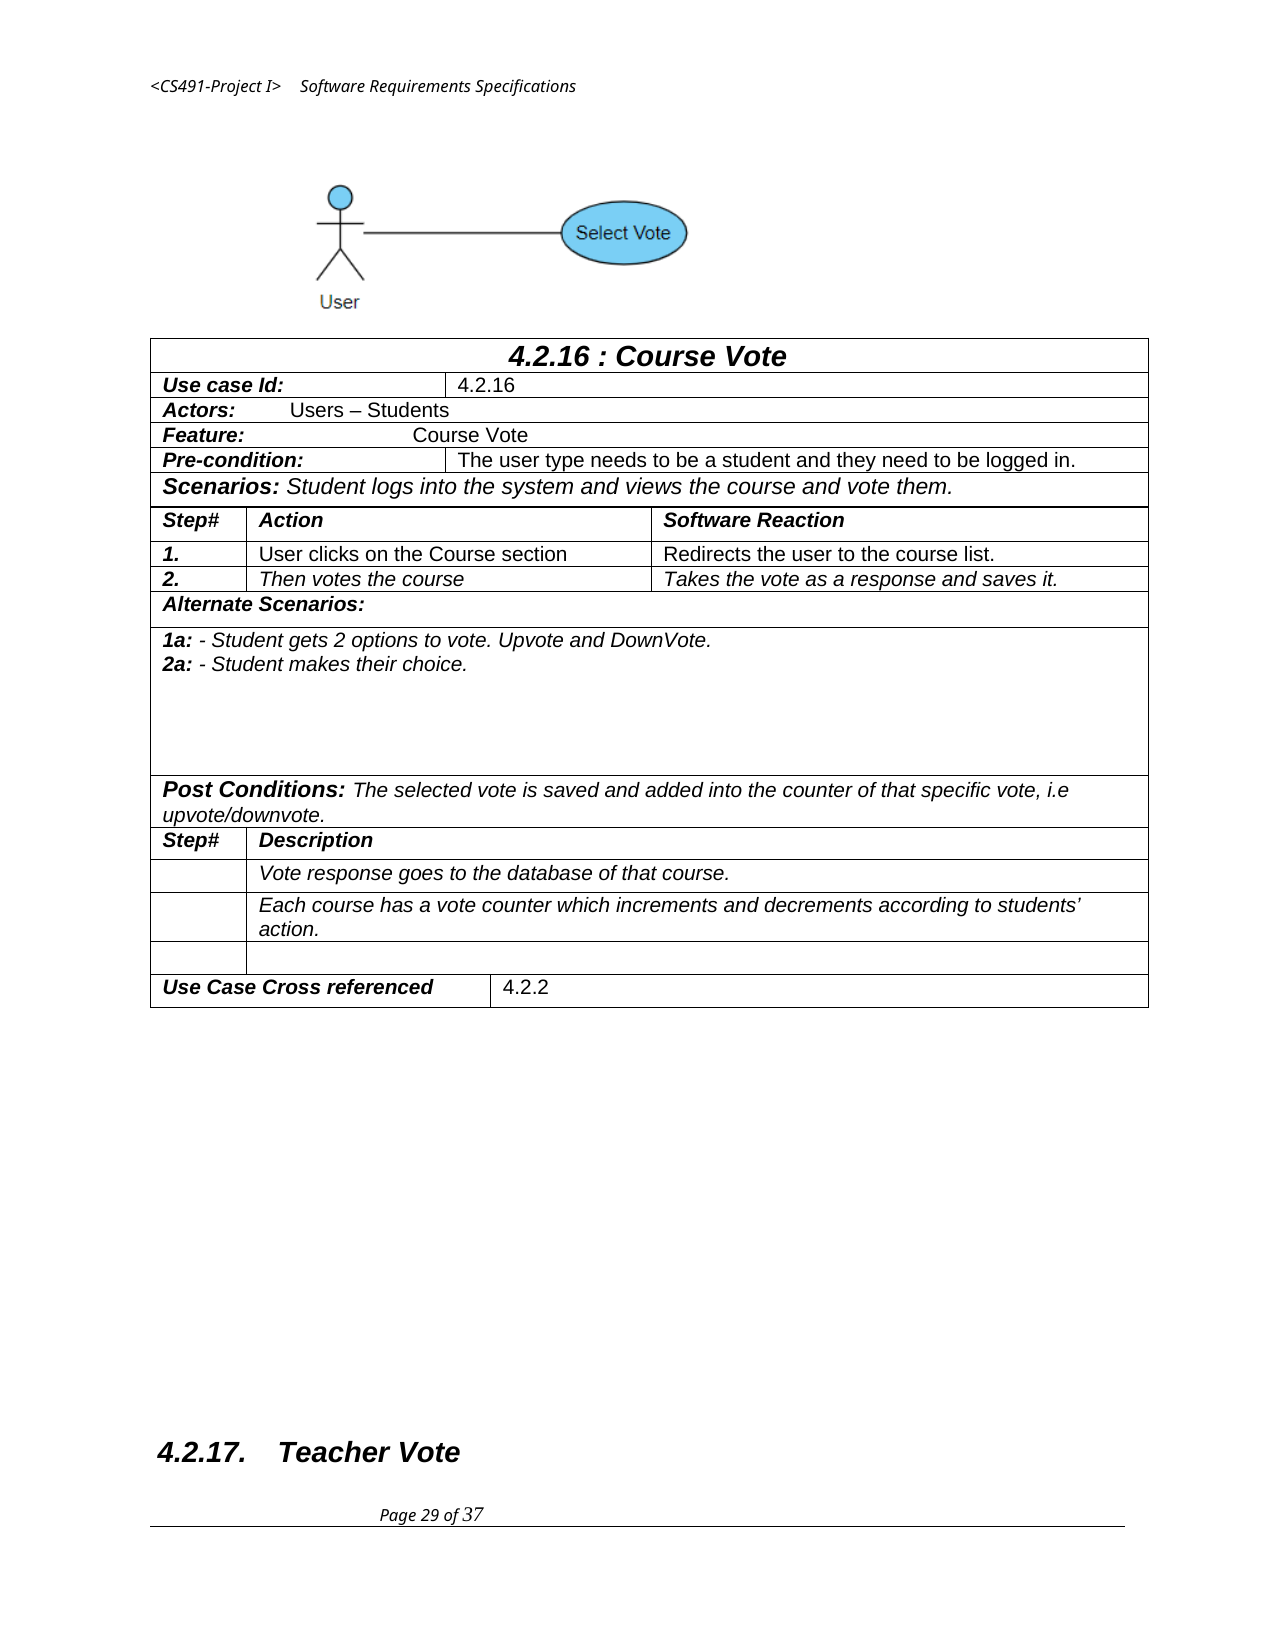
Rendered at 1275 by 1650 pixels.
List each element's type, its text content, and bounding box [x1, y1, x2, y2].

table_cell [151, 860, 246, 892]
table_cell 4.2.2 [491, 975, 1148, 1007]
table_cell Then votes the course [247, 567, 651, 591]
table_cell The user type needs to be a student and they need to be logged in. [446, 448, 1148, 472]
list Teacher Vote [157, 1435, 1125, 1468]
table_cell Each course has a vote counter which increments and decrements according to students’ action. [247, 893, 1148, 941]
table_cell Use case Id: [151, 373, 445, 397]
table_cell Actors: Users – Students [151, 398, 1148, 422]
table_cell Software Reaction [652, 508, 1148, 541]
table_cell Feature: Course Vote [151, 423, 1148, 447]
table_cell Action [247, 508, 651, 541]
table_cell [151, 942, 246, 974]
table_header 4.2.16 : Course Vote [151, 339, 1148, 372]
table_cell Alternate Scenarios: [151, 592, 1148, 627]
table_cell Step# [151, 508, 246, 541]
table_cell [151, 893, 246, 941]
table_cell Scenarios: Student logs into the system and views the course and vote them. [151, 473, 1148, 506]
table_cell Takes the vote as a response and saves it. [652, 567, 1148, 591]
picture [277, 150, 725, 325]
table_cell 2. [151, 567, 246, 591]
table_cell Vote response goes to the database of that course. [247, 860, 1148, 892]
table_cell Use Case Cross referenced [151, 975, 490, 1007]
table_cell Post Conditions: The selected vote is saved and added into the counter of that specific vote, i.e upvote/downvote. [151, 776, 1148, 827]
table_cell [247, 942, 1148, 974]
table_cell Pre-condition: [151, 448, 445, 472]
table_cell Redirects the user to the course list. [652, 542, 1148, 566]
table_cell User clicks on the Course section [247, 542, 651, 566]
table_cell 1. [151, 542, 246, 566]
table_cell 1a: - Student gets 2 options to vote. Upvote and DownVote. 2a: - Student makes their choice. [151, 628, 1148, 775]
table_cell 4.2.16 [446, 373, 1148, 397]
table_cell Step# [151, 828, 246, 859]
table_cell Description [247, 828, 1148, 859]
